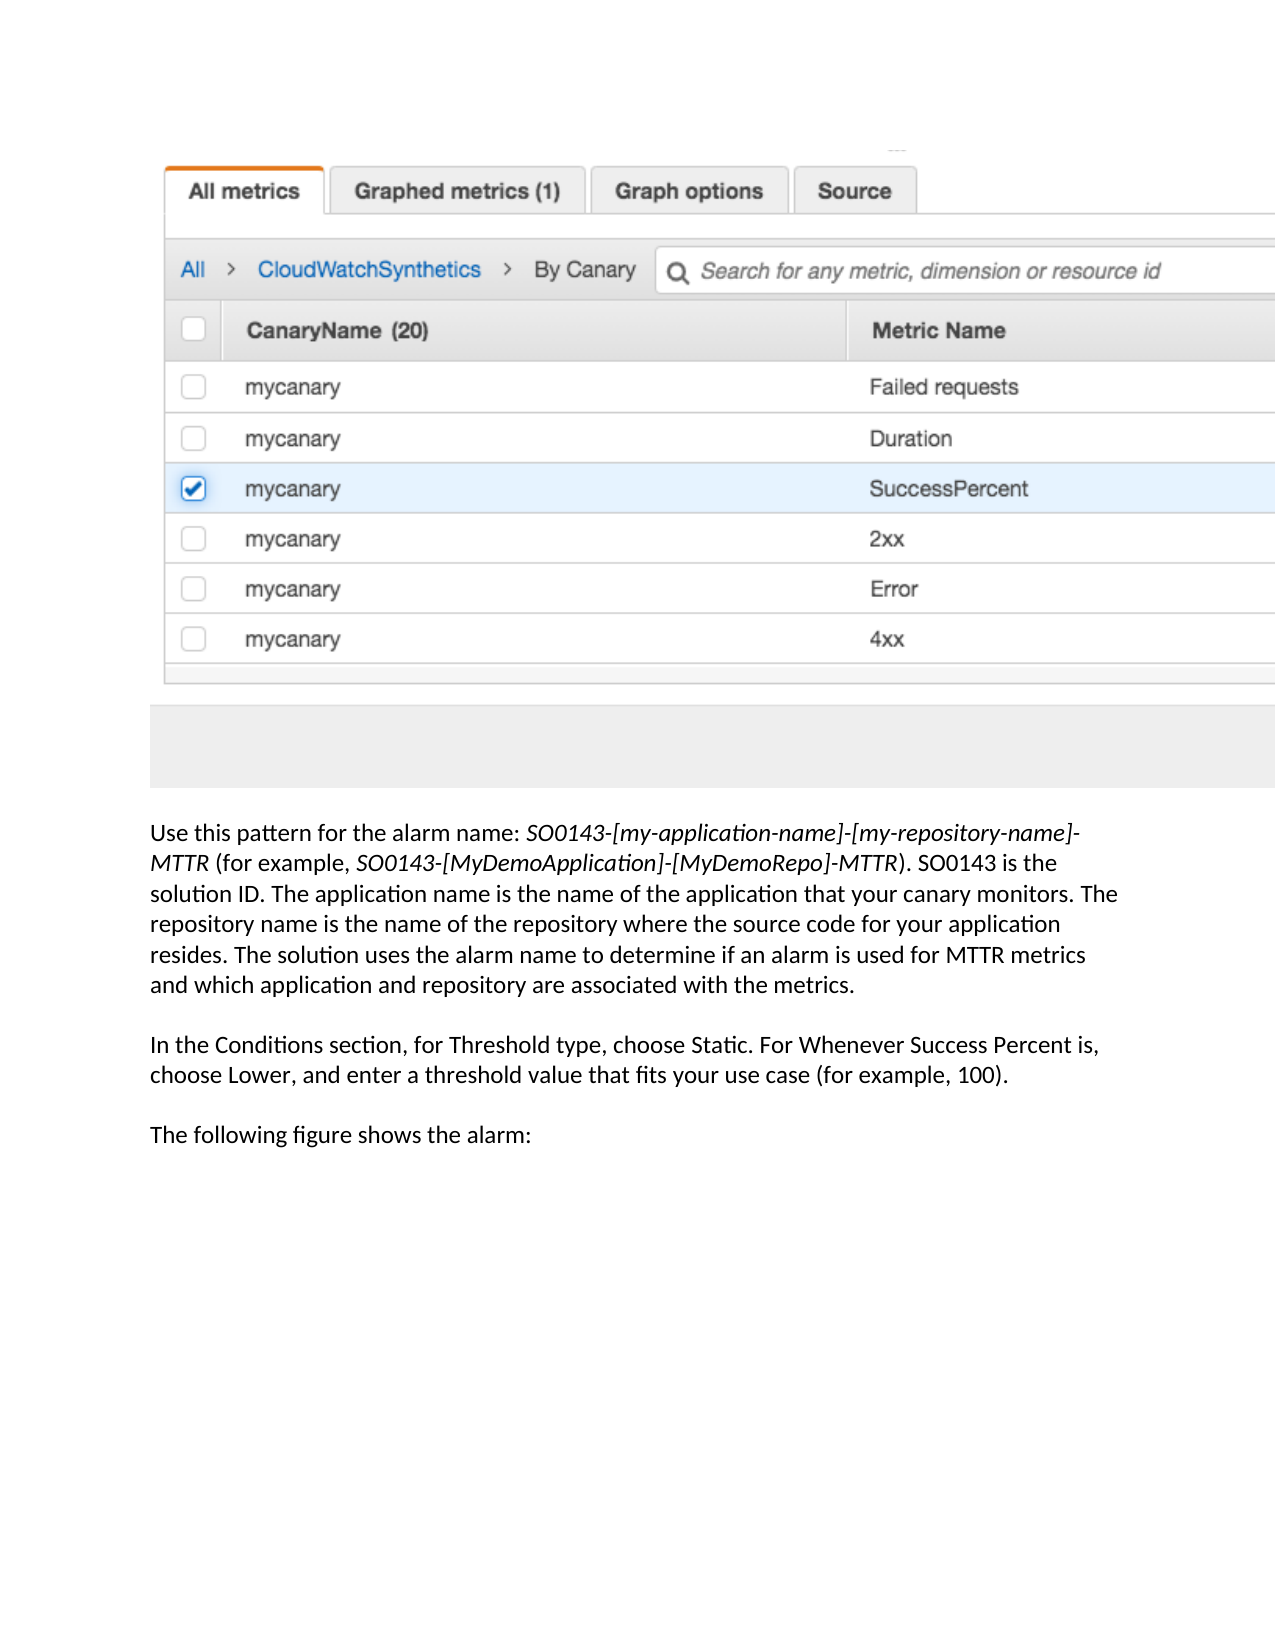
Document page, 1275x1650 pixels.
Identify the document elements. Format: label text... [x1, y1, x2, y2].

picture [150, 150, 1275, 788]
text In the Conditions section, for Threshold type, choose Static. For Whenever Success Percent is, choose Lower, and enter a threshold value that fits your use case (for example, 100). [150, 1029, 1125, 1090]
text Use this pattern for the alarm name: SO0143-[my-application-name]-[my-repository-name]-MTTR (for example, SO0143-[MyDemoApplication]-[MyDemoRepo]-MTTR). SO0143 is the solution ID. The application name is the name of the application that your canary monitors. The repository name is the name of the repository where the source code for your application resides. The solution uses the alarm name to determine if an alarm is used for MTTR metrics and which application and repository are associated with the metrics. [150, 817, 1125, 1000]
text The following figure shows the alarm: [150, 1119, 1125, 1150]
